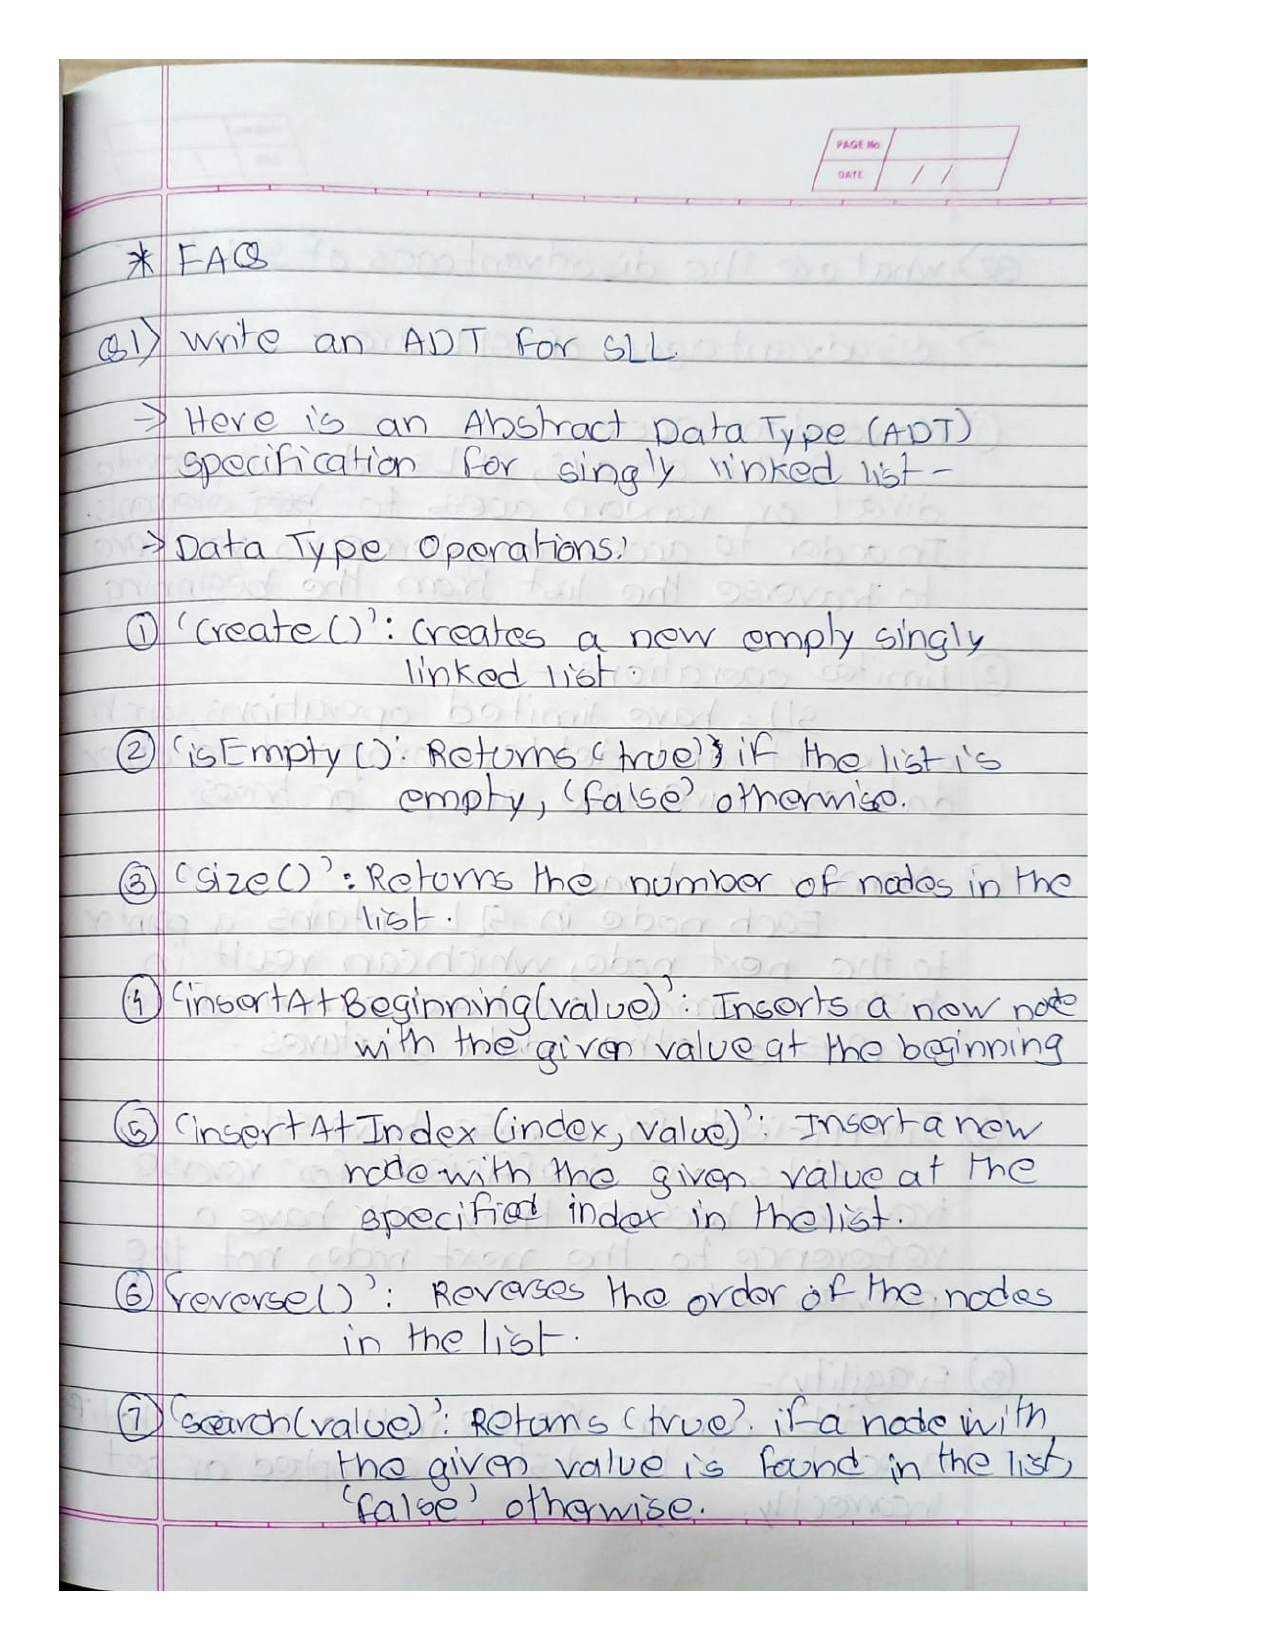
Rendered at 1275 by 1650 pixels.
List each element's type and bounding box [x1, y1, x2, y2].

picture [59, 59, 1088, 1591]
